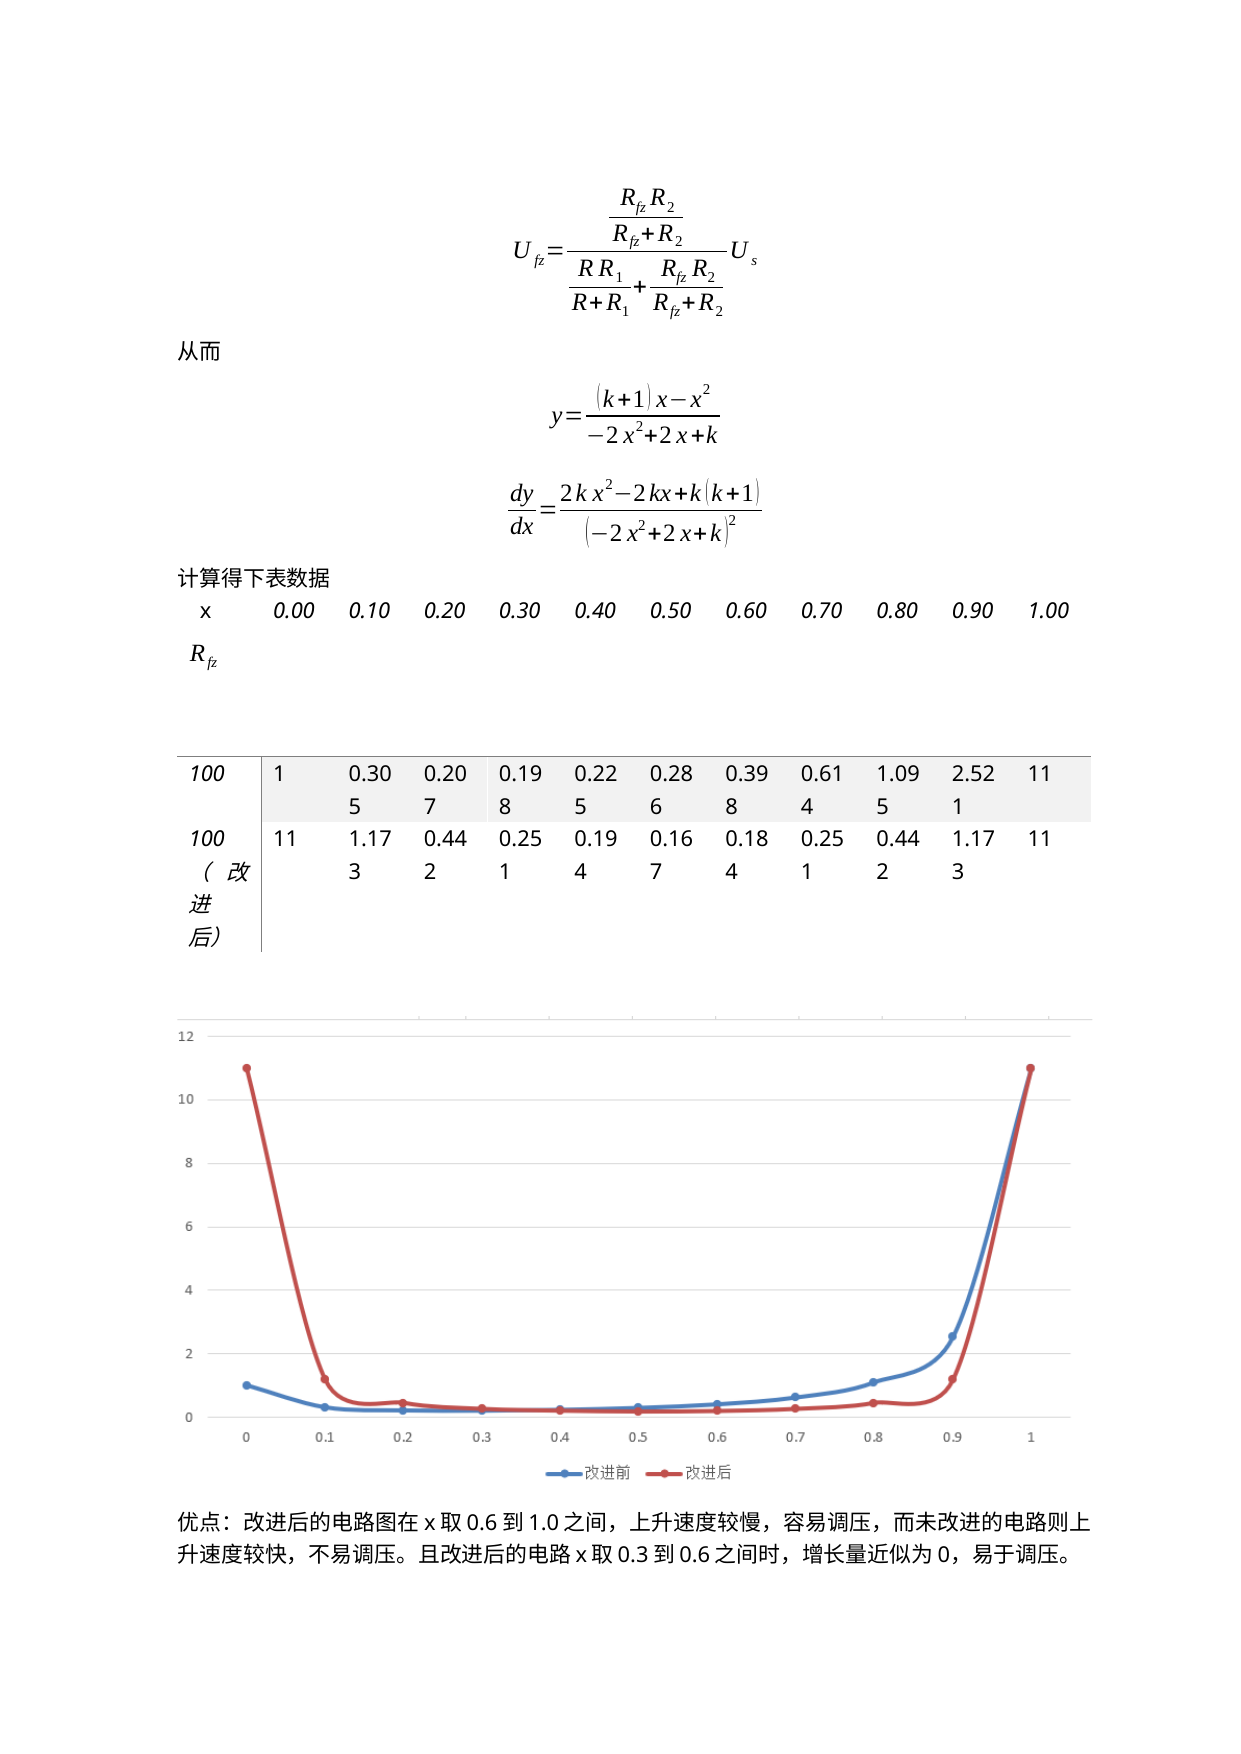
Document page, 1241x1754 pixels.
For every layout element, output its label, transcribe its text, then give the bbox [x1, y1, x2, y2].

table_cell 1.173 [940, 822, 1016, 952]
table_header 0.40 [563, 593, 638, 756]
table_cell 0.442 [412, 822, 487, 952]
table_cell 0.184 [714, 822, 789, 952]
table_header 0.10 [337, 593, 412, 756]
text 优点：改进后的电路图在x取0.6到1.0之间，上升速度较慢，容易调压，而未改进的电路则上升速度较快，不易调压。且改进后的电路x取0.3到0.6之间时，增长量近似为0，易于调压。 [177, 1504, 1092, 1569]
table_cell 0.442 [865, 822, 940, 952]
table_cell 0.251 [488, 822, 563, 952]
table_cell 0.614 [789, 757, 865, 822]
table_cell 1.173 [337, 822, 412, 952]
table_header 0.00 [262, 593, 337, 756]
table_cell 11 [1016, 822, 1091, 952]
table_cell 100（改进后） [177, 822, 261, 952]
table_cell 1.095 [865, 757, 940, 822]
table_header 0.20 [412, 593, 487, 756]
table_header x [177, 593, 262, 756]
table_cell 0.398 [714, 757, 789, 822]
table_cell 0.286 [638, 757, 714, 822]
table_cell 0.207 [412, 757, 487, 822]
table_cell 0.194 [563, 822, 638, 952]
text 计算得下表数据 [177, 561, 1092, 593]
table_header 0.50 [638, 593, 714, 756]
table_cell 0.251 [789, 822, 865, 952]
table_cell 100 [177, 757, 261, 822]
table_header 0.30 [488, 593, 563, 756]
table_header 0.80 [865, 593, 940, 756]
table_header 0.70 [789, 593, 865, 756]
table_header 0.90 [940, 593, 1016, 756]
text 从而 [177, 333, 1092, 366]
table_header 0.60 [714, 593, 789, 756]
table_cell 0.305 [337, 757, 412, 822]
picture [177, 1016, 1093, 1495]
table_cell 0.167 [638, 822, 714, 952]
table_cell 1 [262, 757, 337, 822]
table_cell 11 [262, 822, 337, 952]
table_cell 0.198 [488, 757, 563, 822]
table_cell 11 [1016, 757, 1091, 822]
table_header 1.00 [1016, 593, 1091, 756]
table_cell 0.225 [563, 757, 638, 822]
table_cell 2.521 [940, 757, 1016, 822]
